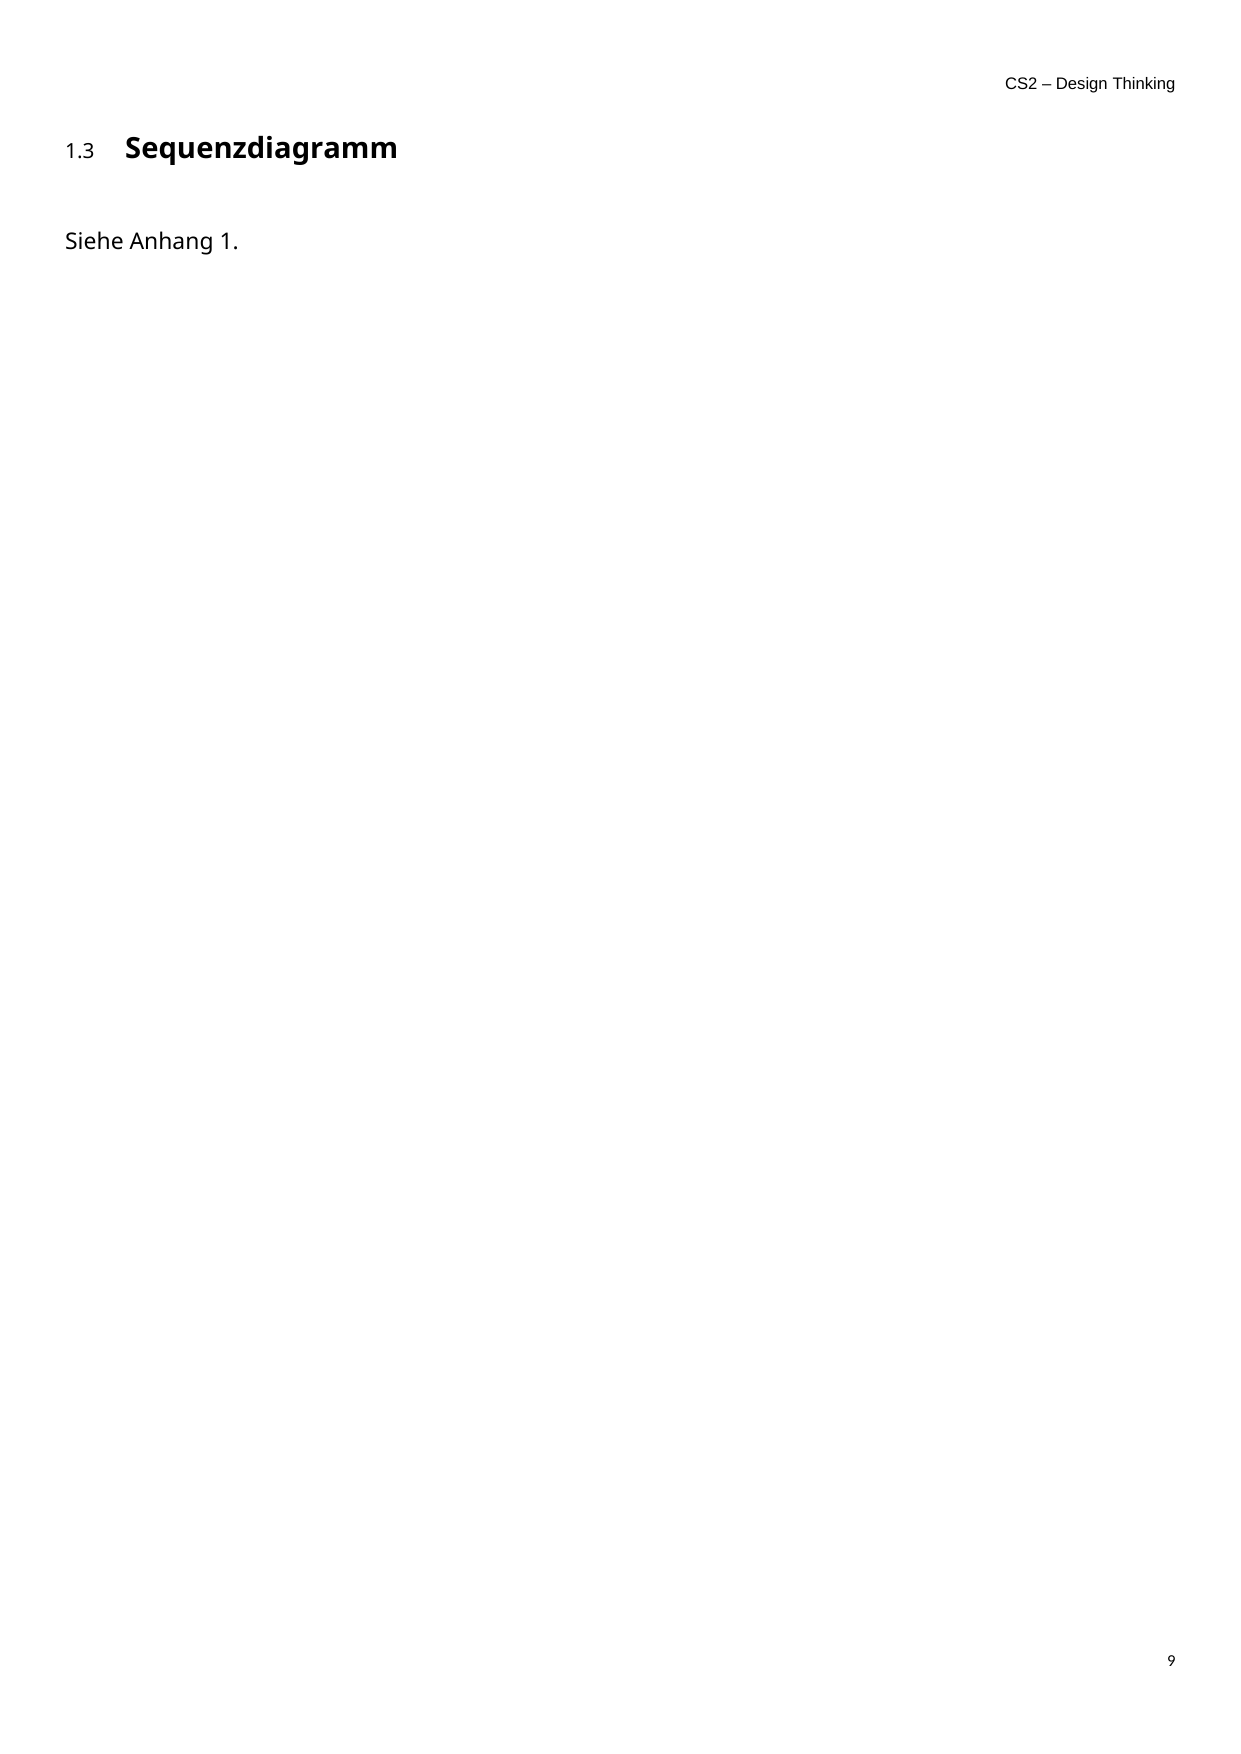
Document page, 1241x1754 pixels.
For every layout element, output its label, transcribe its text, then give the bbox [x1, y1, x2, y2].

subtitle Sequenzdiagramm [65, 128, 1175, 167]
text Siehe Anhang 1. [65, 224, 1175, 256]
